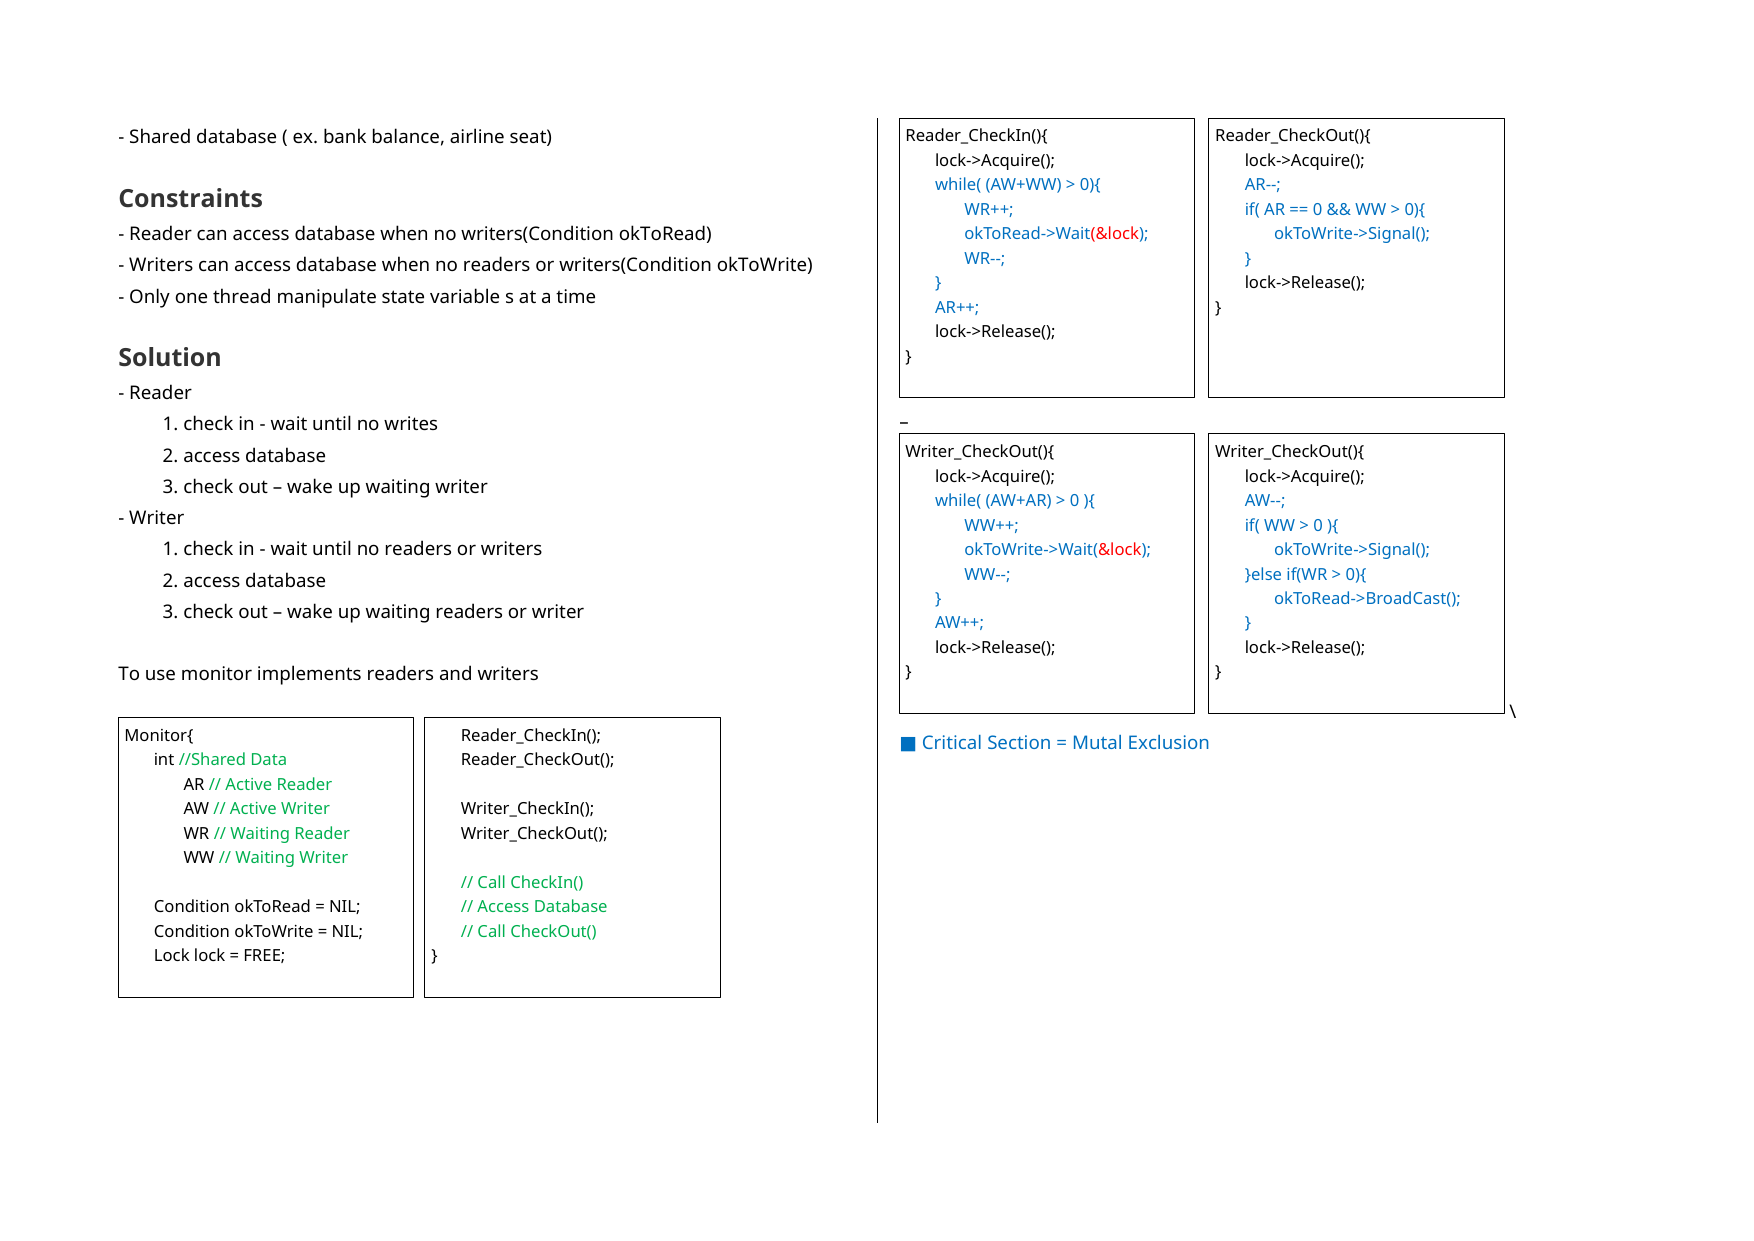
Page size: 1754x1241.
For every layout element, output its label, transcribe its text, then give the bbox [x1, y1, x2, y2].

text Constraints [118, 181, 855, 215]
text ■ Critical Section = Mutal Exclusion [899, 724, 1636, 755]
text 1. check in - wait until no writes [162, 405, 855, 436]
text 1. check in - wait until no readers or writers [162, 530, 855, 561]
text To use monitor implements readers and writers [118, 655, 855, 717]
text \ [899, 434, 1636, 724]
text - Writers can access database when no readers or writers(Condition okToWrite) [118, 246, 855, 277]
text - Writer [118, 499, 855, 530]
text - Reader can access database when no writers(Condition okToRead) [118, 215, 855, 246]
text – [899, 403, 1636, 434]
text - Reader [118, 374, 855, 405]
text - Shared database ( ex. bank balance, airline seat) [118, 118, 855, 149]
text 2. access database [162, 561, 855, 592]
text - Only one thread manipulate state variable s at a time [118, 277, 855, 308]
text 3. check out – wake up waiting readers or writer [162, 592, 855, 624]
text 3. check out – wake up waiting writer [162, 467, 855, 499]
text Solution [118, 340, 855, 374]
text 2. access database [162, 436, 855, 467]
